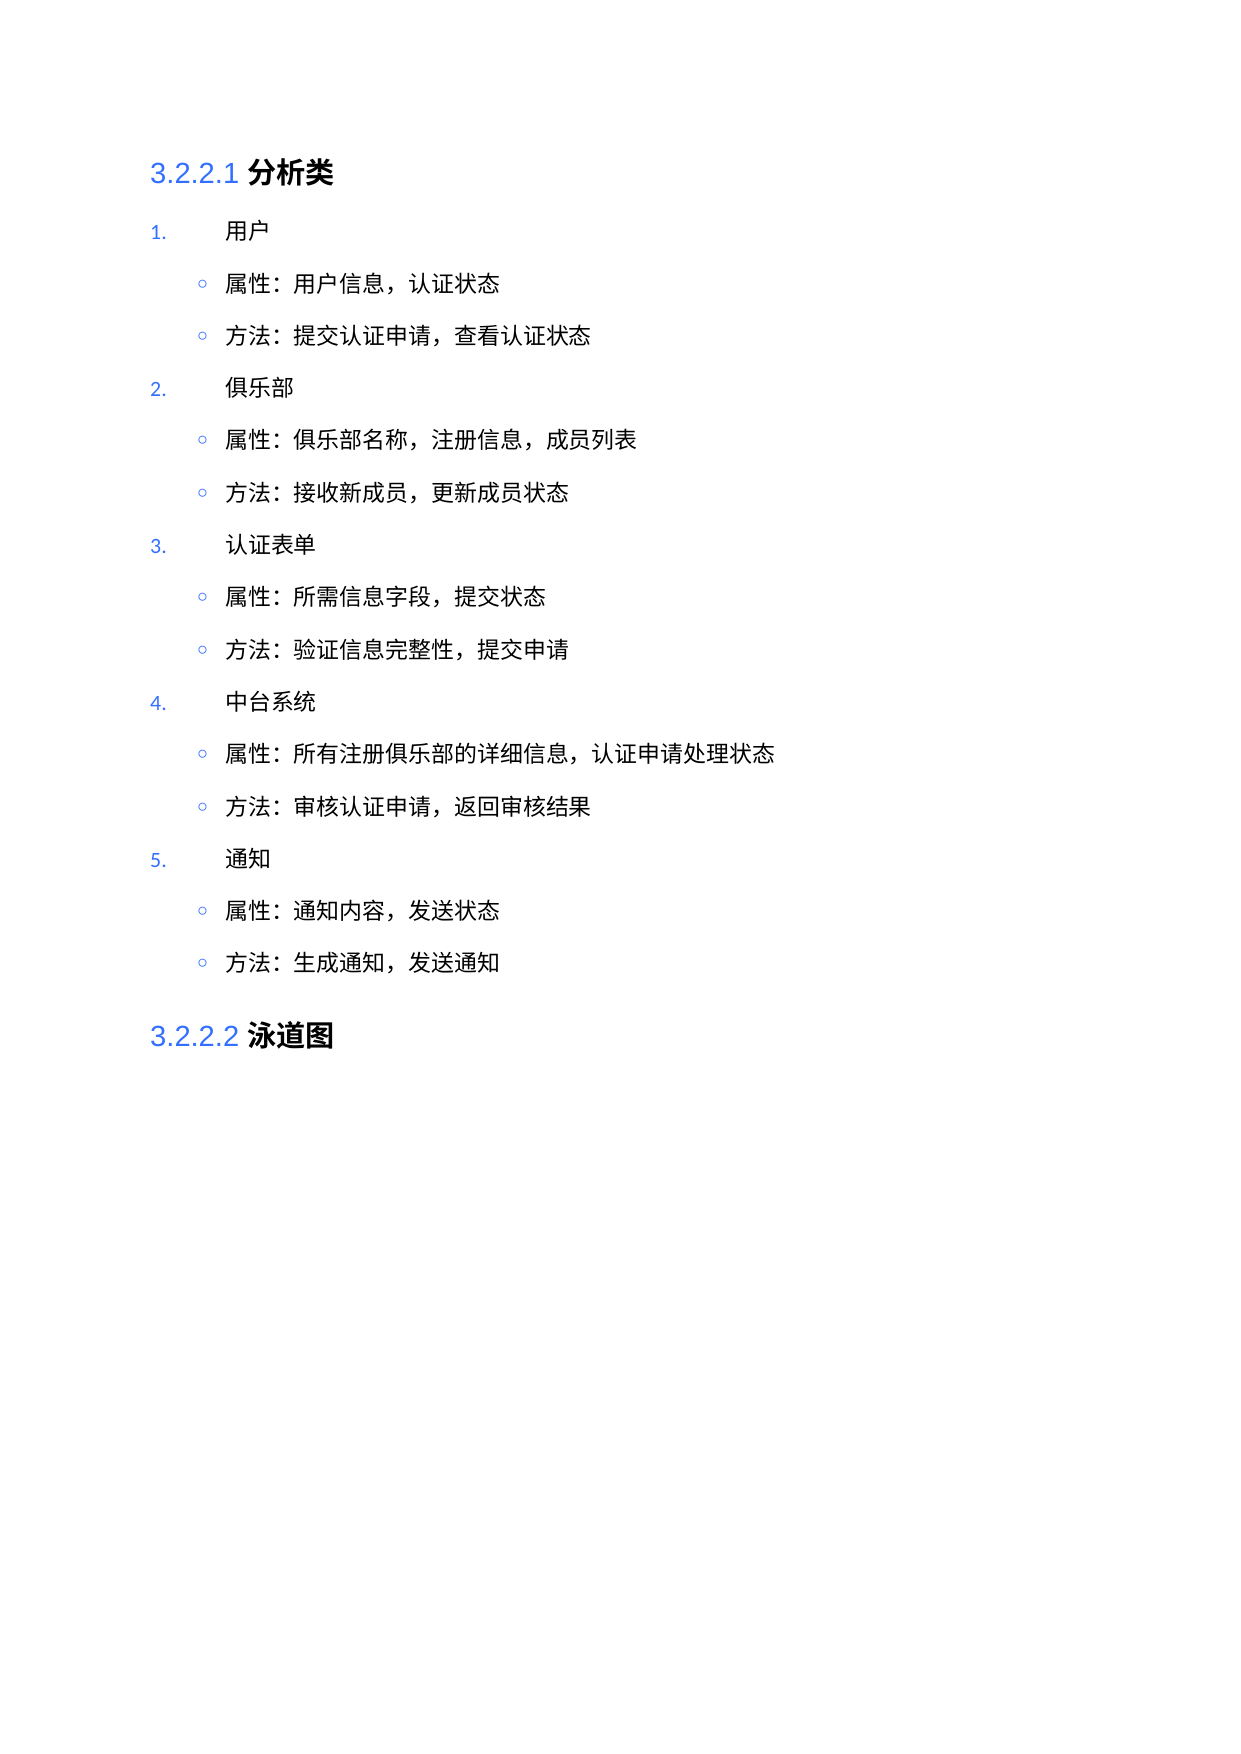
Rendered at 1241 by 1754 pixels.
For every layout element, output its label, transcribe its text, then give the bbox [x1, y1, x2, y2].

list 中台系统 [150, 684, 1090, 717]
list 方法：审核认证申请，返回审核结果 [197, 788, 1090, 822]
list 俱乐部 [150, 370, 1090, 403]
list 属性：通知内容，发送状态 [197, 893, 1090, 926]
list 方法：验证信息完整性，提交申请 [197, 632, 1090, 665]
list 通知 [150, 841, 1090, 874]
list 属性：用户信息，认证状态 [197, 266, 1090, 299]
list 用户 [150, 213, 1090, 246]
list 属性：所有注册俱乐部的详细信息，认证申请处理状态 [197, 736, 1090, 769]
list 方法：接收新成员，更新成员状态 [197, 475, 1090, 508]
list 方法：生成通知，发送通知 [197, 945, 1090, 978]
list 认证表单 [150, 527, 1090, 560]
list 属性：所需信息字段，提交状态 [197, 579, 1090, 612]
list 属性：俱乐部名称，注册信息，成员列表 [197, 422, 1090, 456]
list 方法：提交认证申请，查看认证状态 [197, 318, 1090, 351]
text 3.2.2.2 泳道图 [150, 1012, 1090, 1054]
text 3.2.2.1 分析类 [150, 150, 1090, 192]
